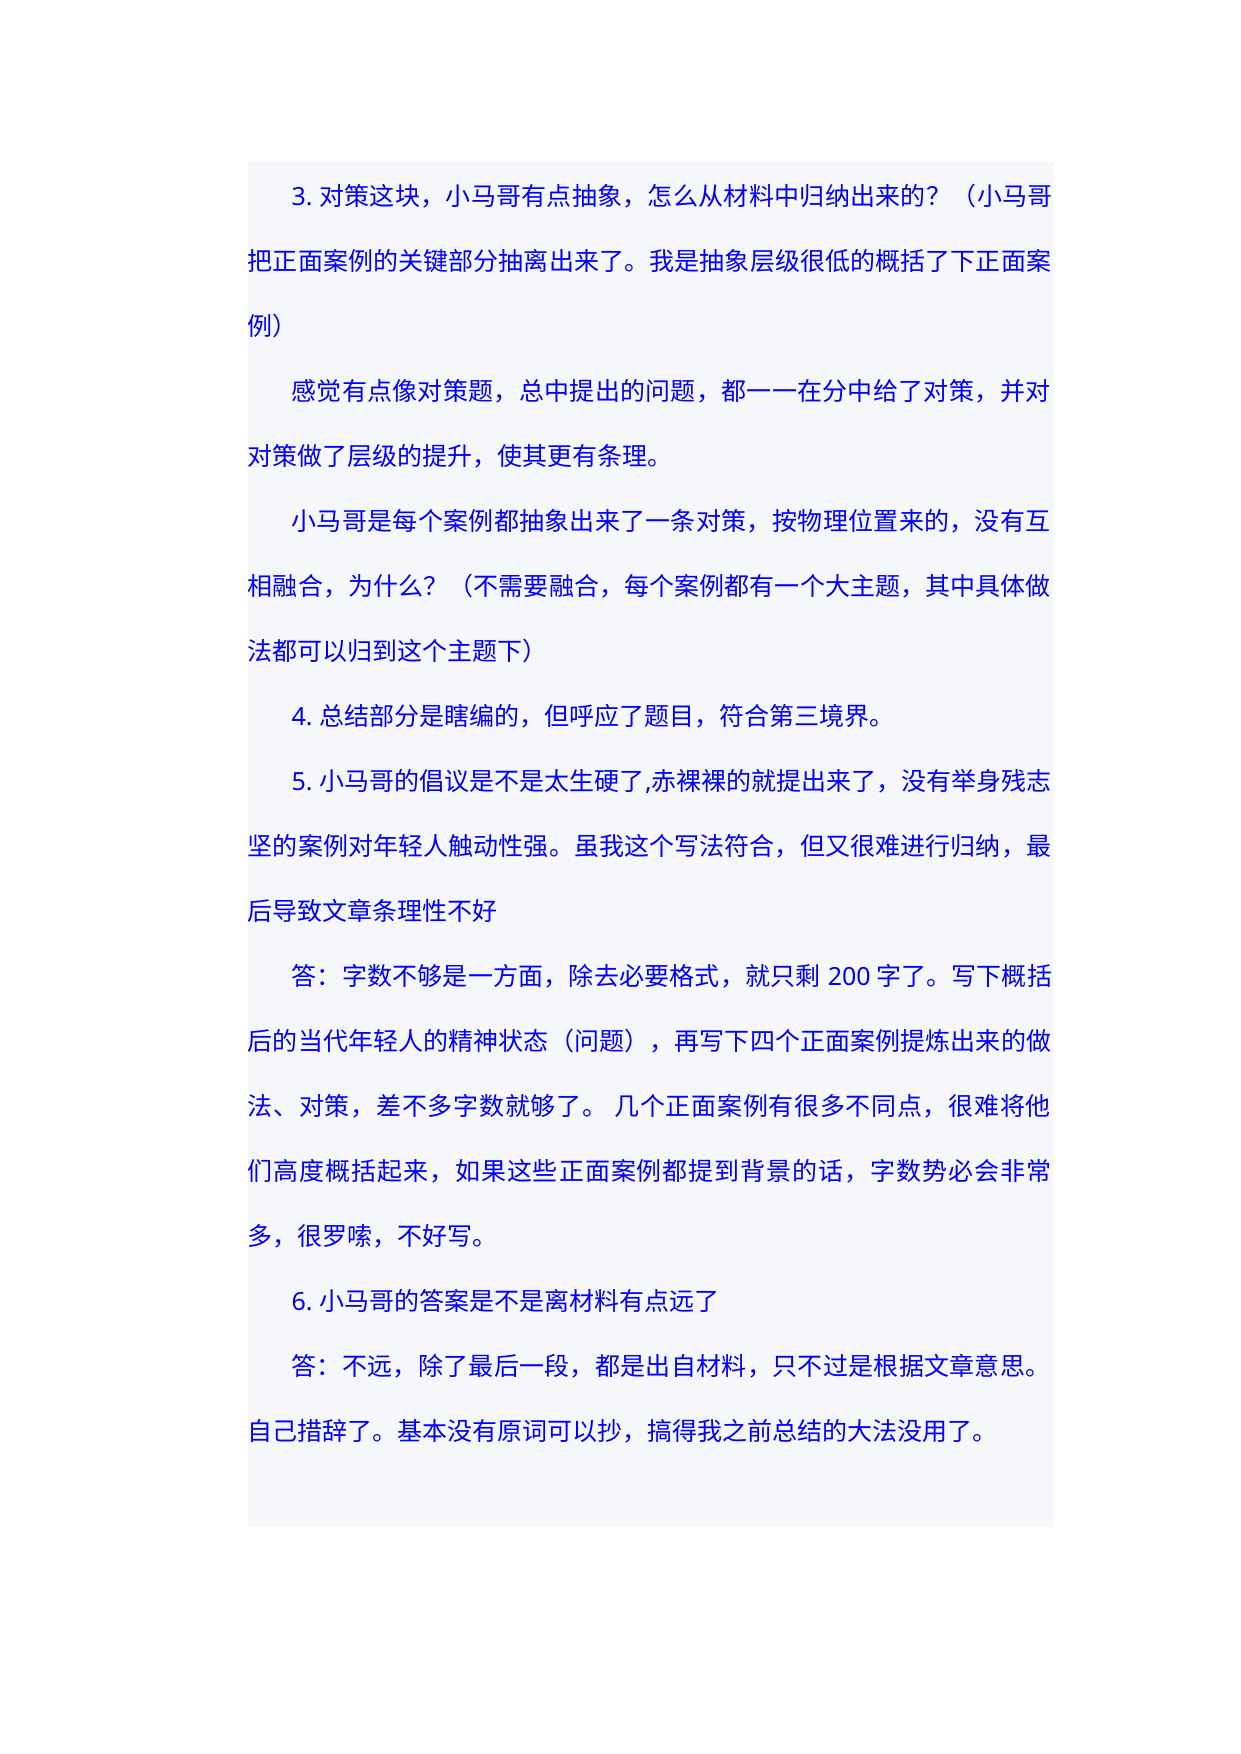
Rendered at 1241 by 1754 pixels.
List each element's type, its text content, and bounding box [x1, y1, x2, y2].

list 答：字数不够是一方面，除去必要格式，就只剩200字了。写下概括后的当代年轻人的精神状态（问题），再写下四个正面案例提炼出来的做法、对策，差不多字数就够了。 几个正面案例有很多不同点，很难将他们高度概括起来，如果这些正面案例都提到背景的话，字数势必会非常多，很罗嗦，不好写。 [248, 942, 1053, 1267]
list 小马哥的倡议是不是太生硬了,赤裸裸的就提出来了，没有举身残志坚的案例对年轻人触动性强。虽我这个写法符合，但又很难进行归纳，最后导致文章条理性不好 [248, 747, 1053, 942]
list 小马哥是每个案例都抽象出来了一条对策，按物理位置来的，没有互相融合，为什么？（不需要融合，每个案例都有一个大主题，其中具体做法都可以归到这个主题下） [248, 487, 1053, 682]
list 总结部分是瞎编的，但呼应了题目，符合第三境界。 [248, 682, 1053, 747]
list 对策这块，小马哥有点抽象，怎么从材料中归纳出来的？（小马哥把正面案例的关键部分抽离出来了。我是抽象层级很低的概括了下正面案例） [248, 162, 1053, 357]
list 小马哥的答案是不是离材料有点远了 [248, 1267, 1053, 1332]
list 感觉有点像对策题，总中提出的问题，都一一在分中给了对策，并对对策做了层级的提升，使其更有条理。 [248, 357, 1053, 487]
list 答：不远，除了最后一段，都是出自材料，只不过是根据文章意思。自己措辞了。基本没有原词可以抄，搞得我之前总结的大法没用了。 [248, 1332, 1053, 1462]
